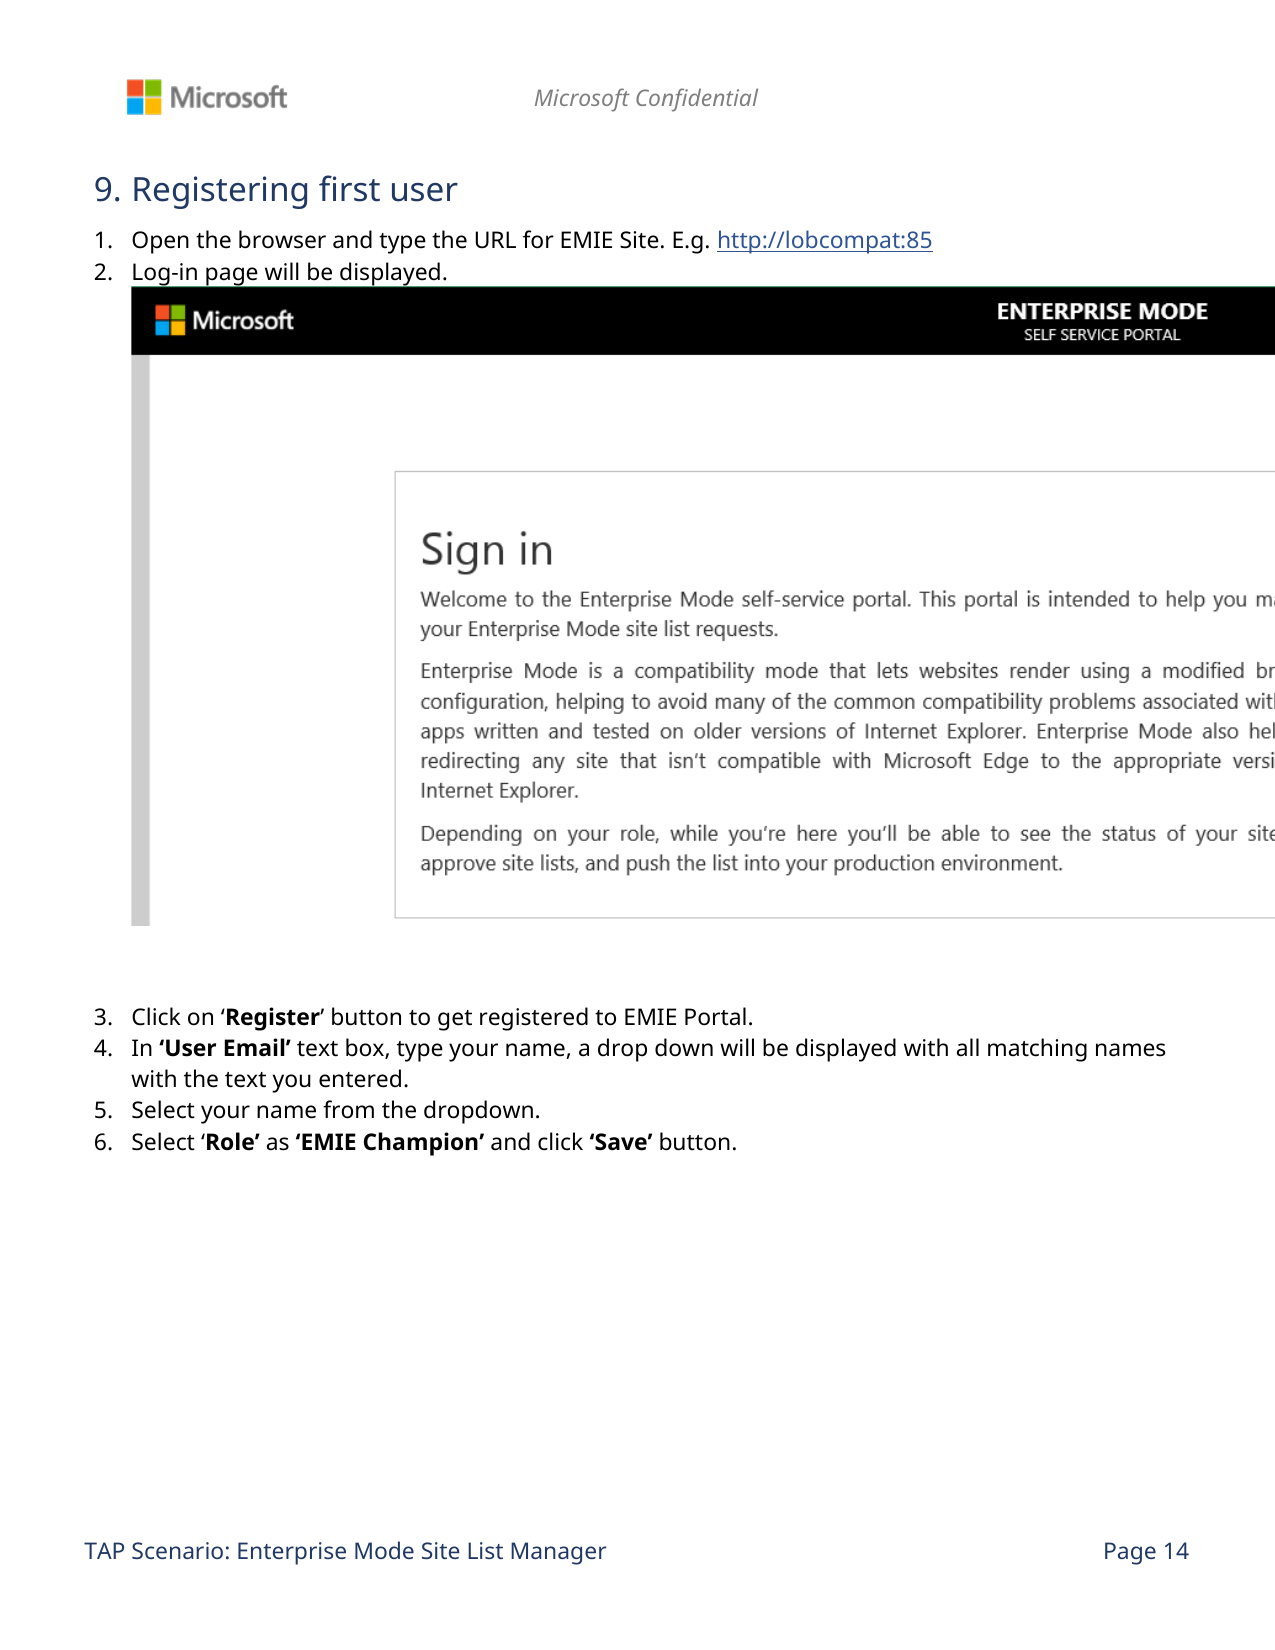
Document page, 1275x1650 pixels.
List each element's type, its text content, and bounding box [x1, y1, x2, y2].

list Select ‘Role’ as ‘EMIE Champion’ and click ‘Save’ button. [94, 1126, 1200, 1157]
list Select your name from the dropdown. [94, 1094, 1200, 1126]
picture [105, 60, 308, 135]
list Click on ‘Register’ button to get registered to EMIE Portal. [94, 1001, 1200, 1032]
list In ‘User Email’ text box, type your name, a drop down will be displayed with all matching names with the text you entered. [94, 1032, 1200, 1094]
list Log-in page will be displayed. [94, 255, 1200, 287]
subtitle Registering first user [94, 166, 1200, 212]
picture [131, 286, 1275, 926]
list Open the browser and type the URL for EMIE Site. E.g. http://lobcompat:85 [94, 224, 1200, 255]
